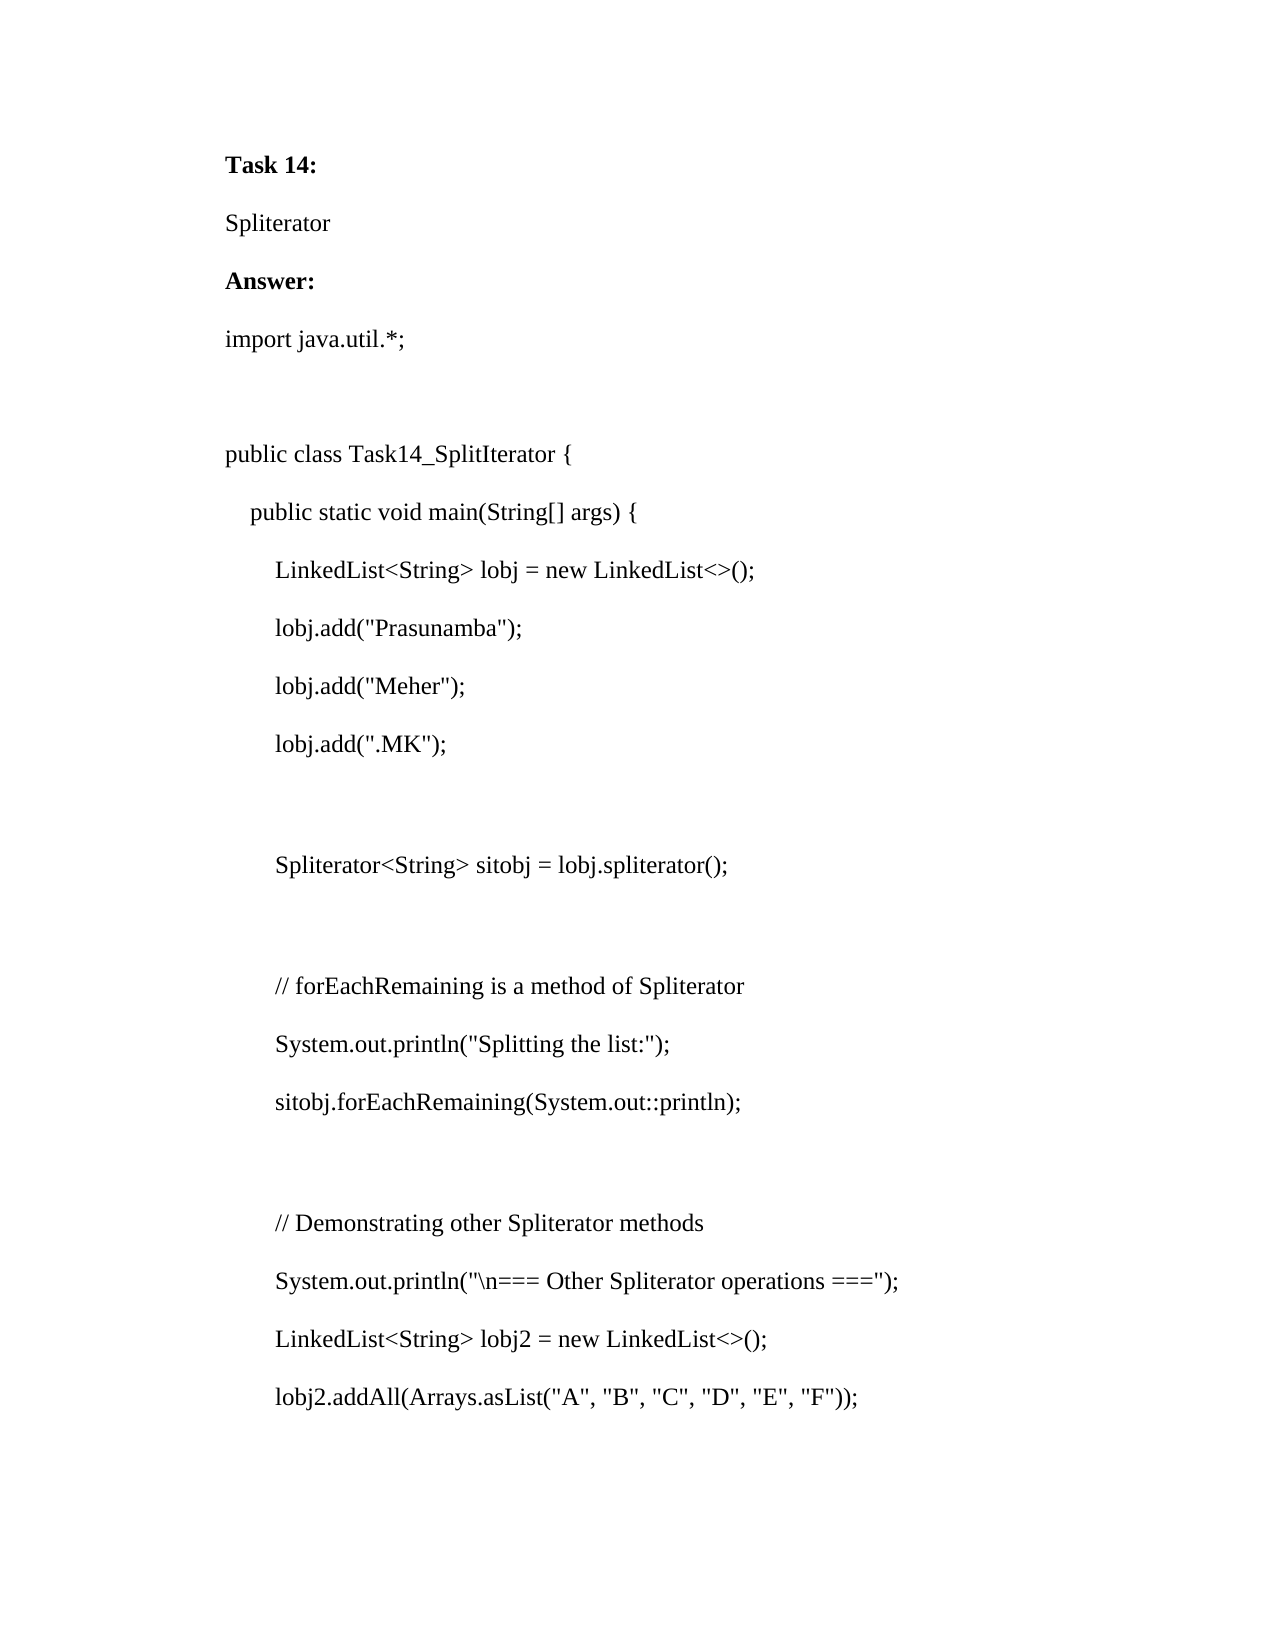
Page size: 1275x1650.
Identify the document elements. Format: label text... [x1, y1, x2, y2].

text lobj.add(".MK"); [225, 729, 1125, 758]
text Answer: [225, 266, 1125, 294]
text sitobj.forEachRemaining(System.out::println); [225, 1087, 1125, 1116]
text LinkedList<String> lobj = new LinkedList<>(); [225, 555, 1125, 584]
text Task 14: [225, 150, 1125, 179]
text lobj.add("Meher"); [225, 671, 1125, 700]
text public class Task14_SplitIterator { [225, 439, 1125, 468]
text LinkedList<String> lobj2 = new LinkedList<>(); [225, 1324, 1125, 1353]
text import java.util.*; [225, 324, 1125, 352]
text lobj2.addAll(Arrays.asList("A", "B", "C", "D", "E", "F")); [225, 1382, 1125, 1411]
text System.out.println("\n=== Other Spliterator operations ==="); [225, 1266, 1125, 1295]
text Spliterator [225, 208, 1125, 237]
text // Demonstrating other Spliterator methods [225, 1208, 1125, 1237]
text lobj.add("Prasunamba"); [225, 613, 1125, 642]
text System.out.println("Splitting the list:"); [225, 1029, 1125, 1058]
text Spliterator<String> sitobj = lobj.spliterator(); [225, 850, 1125, 879]
text // forEachRemaining is a method of Spliterator [225, 971, 1125, 1000]
text public static void main(String[] args) { [225, 497, 1125, 526]
